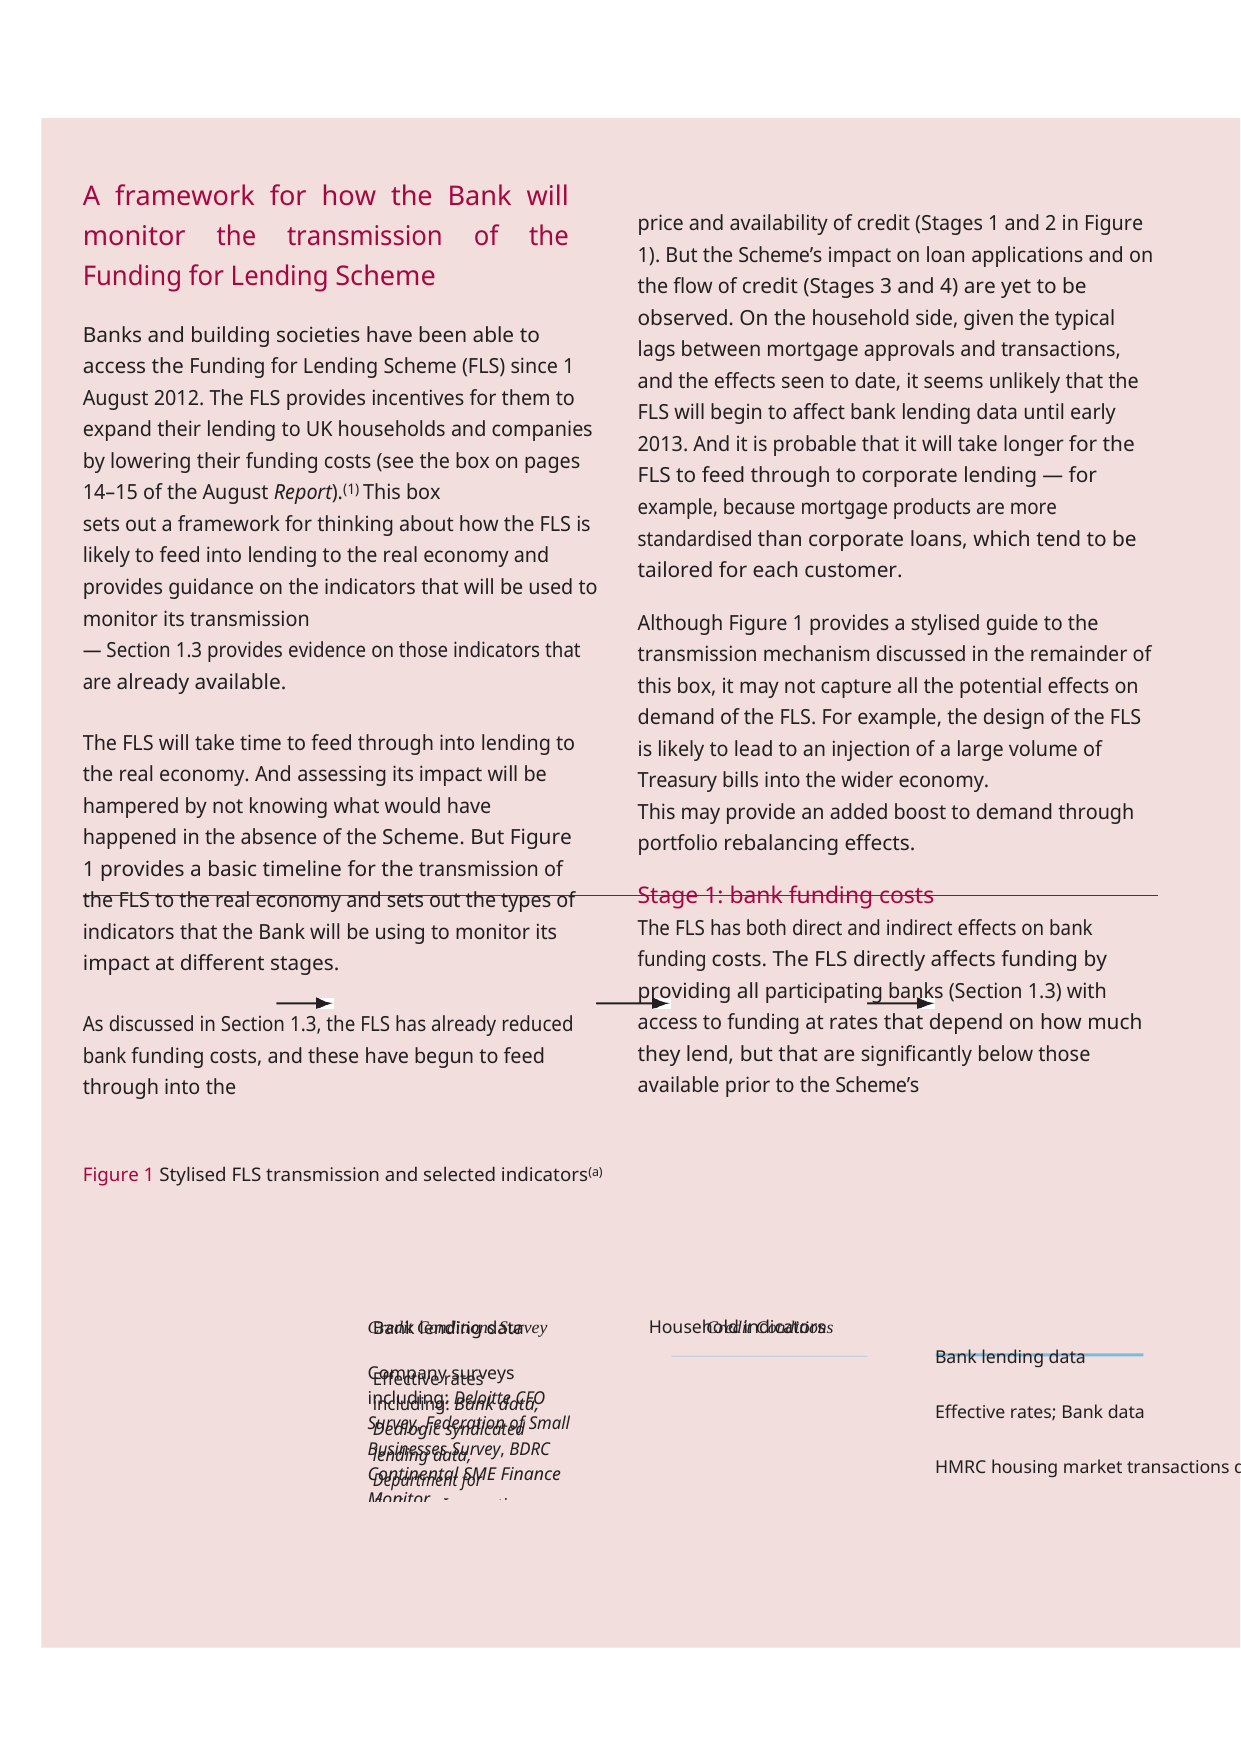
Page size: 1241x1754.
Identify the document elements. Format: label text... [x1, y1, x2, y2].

subtitle A framework for how the Bank will monitor the transmission of the Funding for Lending Scheme [83, 177, 568, 293]
text sets out a framework for thinking about how the FLS is likely to feed into lending to the real economy and provides guidance on the indicators that will be used to monitor its transmission [83, 509, 605, 632]
text Banks and building societies have been able to access the Funding for Lending Scheme (FLS) since 1 August 2012. The FLS provides incentives for them to expand their lending to UK households and companies by lowering their funding costs (see the box on pages 14–15 of the August Report).(1) This box [83, 320, 594, 506]
text The FLS has both direct and indirect effects on bank funding costs. The FLS directly affects funding by providing all participating banks (Section 1.3) with access to funding at rates that depend on how much they lend, but that are significantly below those available prior to the Scheme’s [637, 913, 1153, 1099]
subtitle Stage 1: bank funding costs [637, 879, 1176, 910]
text This may provide an added boost to demand through portfolio rebalancing effects. [637, 797, 1153, 857]
text Although Figure 1 provides a stylised guide to the transmission mechanism discussed in the remainder of this box, it may not capture all the potential effects on demand of the FLS. For example, the design of the FLS is likely to lead to an injection of a large volume of Treasury bills into the wider economy. [637, 608, 1160, 794]
text price and availability of credit (Stages 1 and 2 in Figure 1). But the Scheme’s impact on loan applications and on the flow of credit (Stages 3 and 4) are yet to be observed. On the household side, given the typical lags between mortgage approvals and transactions, and the effects seen to date, it seems unlikely that the FLS will begin to affect bank lending data until early 2013. And it is probable that it will take longer for the FLS to feed through to corporate lending — for example, because mortgage products are more standardised than corporate loans, which tend to be tailored for each customer. [637, 208, 1153, 584]
text — Section 1.3 provides evidence on those indicators that are already available. [83, 635, 594, 695]
text As discussed in Section 1.3, the FLS has already reduced bank funding costs, and these have begun to feed through into the [83, 1009, 584, 1101]
text Figure 1 Stylised FLS transmission and selected indicators(a) [83, 1161, 1176, 1187]
text The FLS will take time to feed through into lending to the real economy. And assessing its impact will be hampered by not knowing what would have happened in the absence of the Scheme. But Figure 1 provides a basic timeline for the transmission of the FLS to the real economy and sets out the types of indicators that the Bank will be using to monitor its impact at different stages. [83, 728, 588, 977]
picture [316, 997, 334, 1009]
